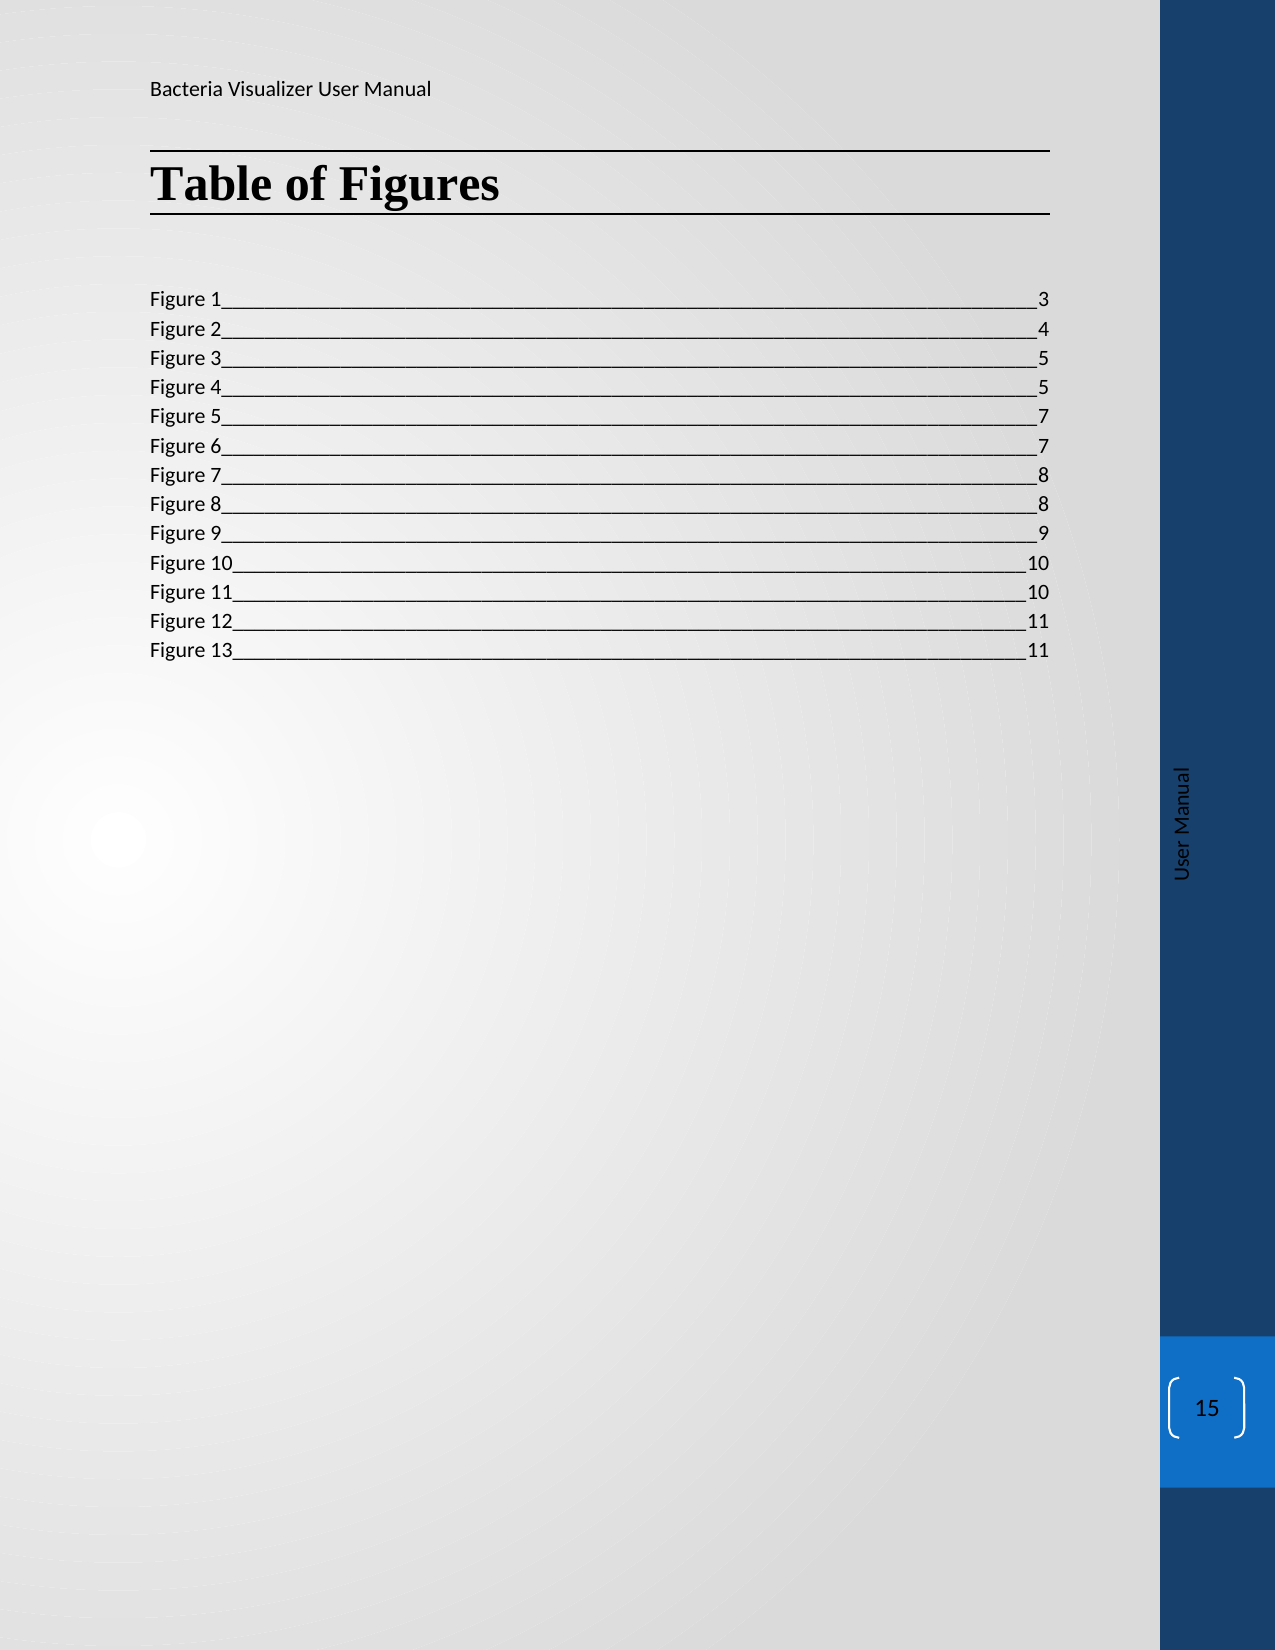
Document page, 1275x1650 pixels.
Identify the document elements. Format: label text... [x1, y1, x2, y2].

text Figure 8 8 [150, 490, 1050, 517]
text Table of Figures [150, 152, 1050, 213]
text Figure 3 5 [150, 344, 1050, 371]
text Figure 1 3 [150, 285, 1050, 312]
text Figure 2 4 [150, 315, 1050, 341]
text Figure 4 5 [150, 373, 1050, 400]
text Figure 10 10 [150, 549, 1050, 576]
text Figure 6 7 [150, 432, 1050, 458]
text Figure 12 11 [150, 607, 1050, 634]
text Figure 9 9 [150, 519, 1050, 546]
text Figure 5 7 [150, 402, 1050, 429]
text Figure 13 11 [150, 637, 1050, 663]
text Figure 11 10 [150, 578, 1050, 605]
text Figure 7 8 [150, 461, 1050, 488]
